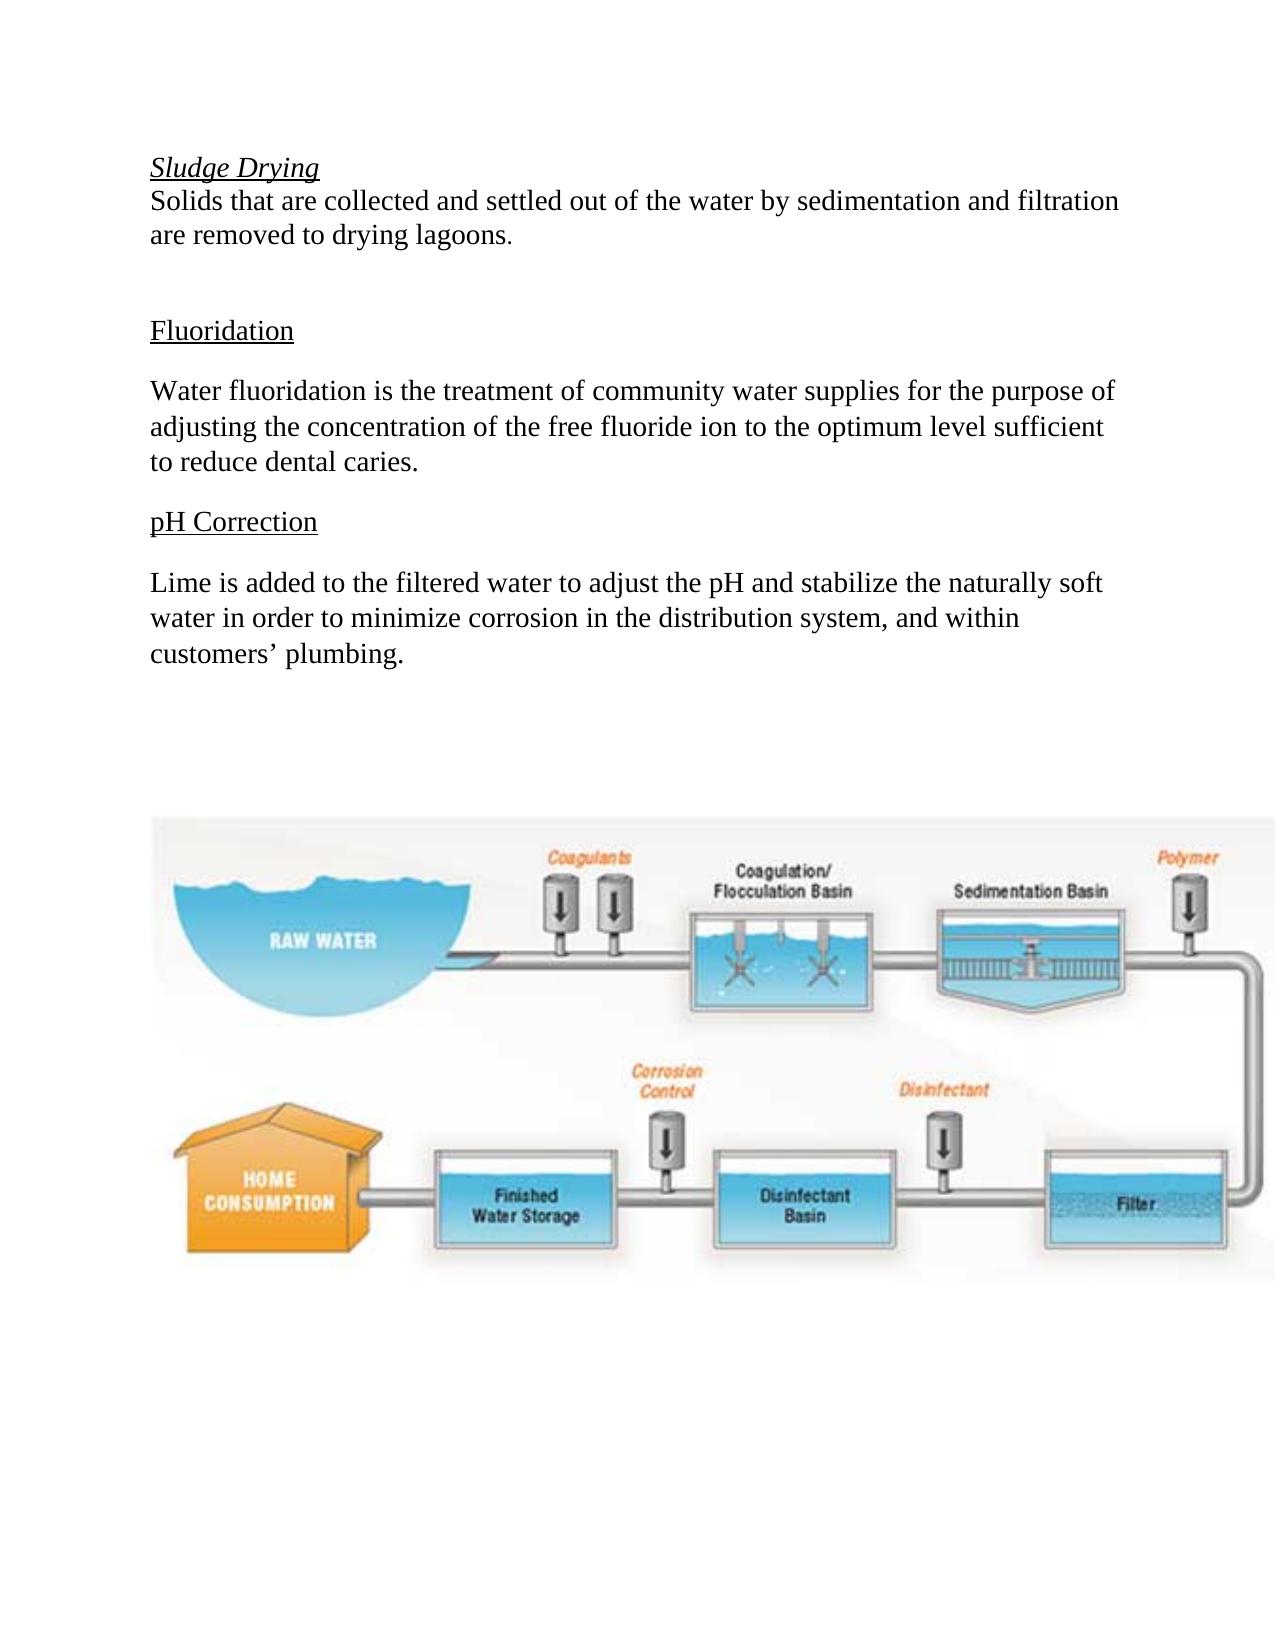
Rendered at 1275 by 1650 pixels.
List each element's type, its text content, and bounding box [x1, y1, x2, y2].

text Fluoridation [150, 311, 1125, 346]
text pH Correction [150, 503, 1125, 538]
text Solids that are collected and settled out of the water by sedimentation and filtration are removed to drying lagoons. [150, 183, 1125, 251]
text Lime is added to the filtered water to adjust the pH and stabilize the naturally soft water in order to minimize corrosion in the distribution system, and within customers’ plumbing. [150, 563, 1125, 669]
text Water fluoridation is the treatment of community water supplies for the purpose of adjusting the concentration of the free fluoride ion to the optimum level sufficient to reduce dental caries. [150, 371, 1125, 478]
picture [150, 815, 1275, 1284]
subtitle Sludge Drying [150, 150, 1125, 183]
